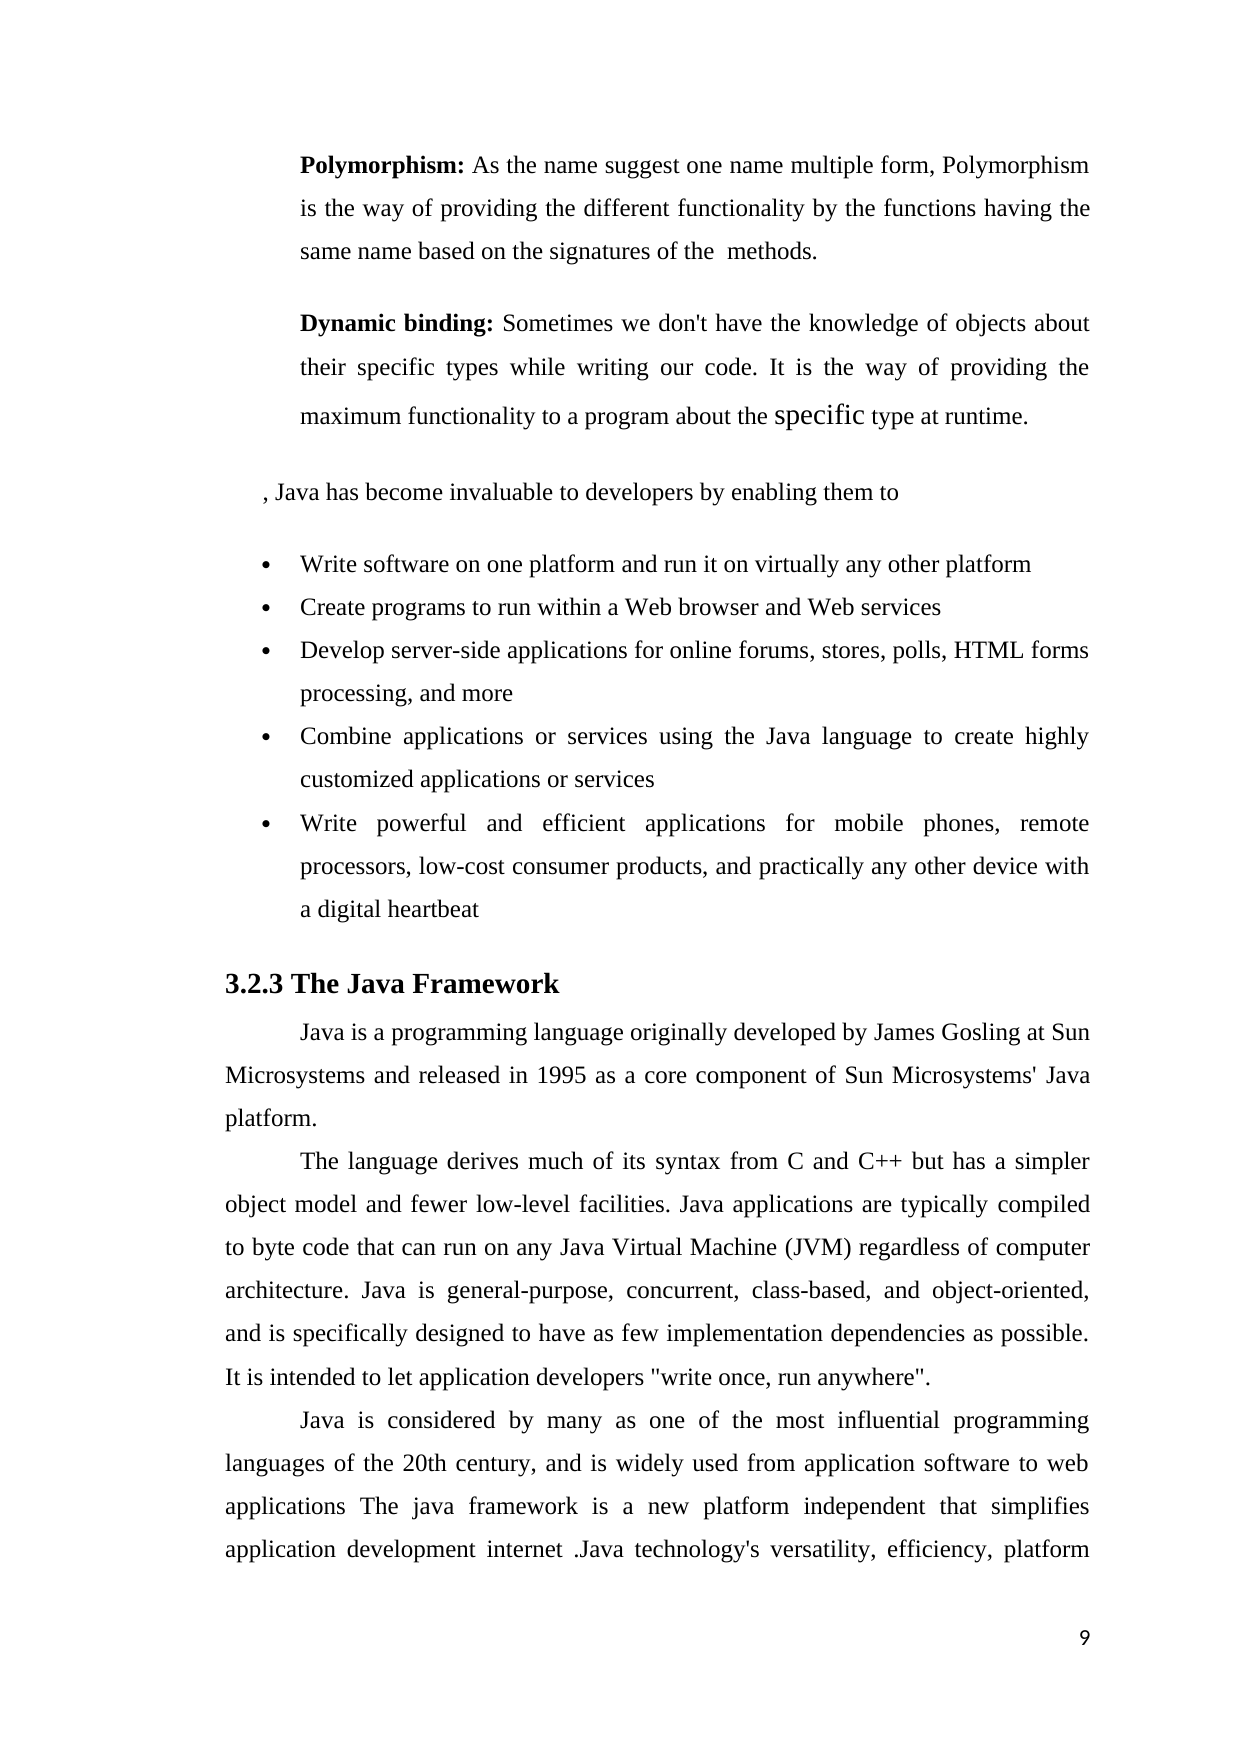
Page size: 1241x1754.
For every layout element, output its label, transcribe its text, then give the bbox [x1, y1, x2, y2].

text 3.2.3 The Java Framework [225, 966, 1090, 1000]
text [225, 1405, 1090, 1563]
list Develop server-side applications for online forums, stores, polls, HTML forms processing, and more [262, 635, 1090, 707]
text The language derives much of its syntax from C and C++ but has a simpler object model and fewer low-level facilities. Java applications are typically compiled to byte code that can run on any Java Virtual Machine (JVM) regardless of computer architecture. Java is general-purpose, concurrent, class-based, and object-oriented, and is specifically designed to have as few implementation dependencies as possible. It is intended to let application developers "write once, run anywhere". [225, 1146, 1090, 1390]
text Java is a programming language originally developed by James Gosling at Sun Microsystems and released in 1995 as a core component of Sun Microsystems' Java platform. [225, 1017, 1090, 1132]
text Polymorphism: As the name suggest one name multiple form, Polymorphism is the way of providing the different functionality by the functions having the same name based on the signatures of the methods. [300, 150, 1090, 265]
list Write powerful and efficient applications for mobile phones, remote processors, low-cost consumer products, and practically any other device with a digital heartbeat [262, 808, 1090, 923]
text Dynamic binding: Sometimes we don't have the knowledge of objects about their specific types while writing our code. It is the way of providing the maximum functionality to a program about the specific type at runtime. [300, 308, 1090, 431]
text , Java has become invaluable to developers by enabling them to [225, 477, 1090, 505]
list Combine applications or services using the Java language to create highly customized applications or services [262, 721, 1090, 793]
list Write software on one platform and run it on virtually any other platform [262, 549, 1090, 578]
list Create programs to run within a Web browser and Web services [262, 592, 1090, 621]
